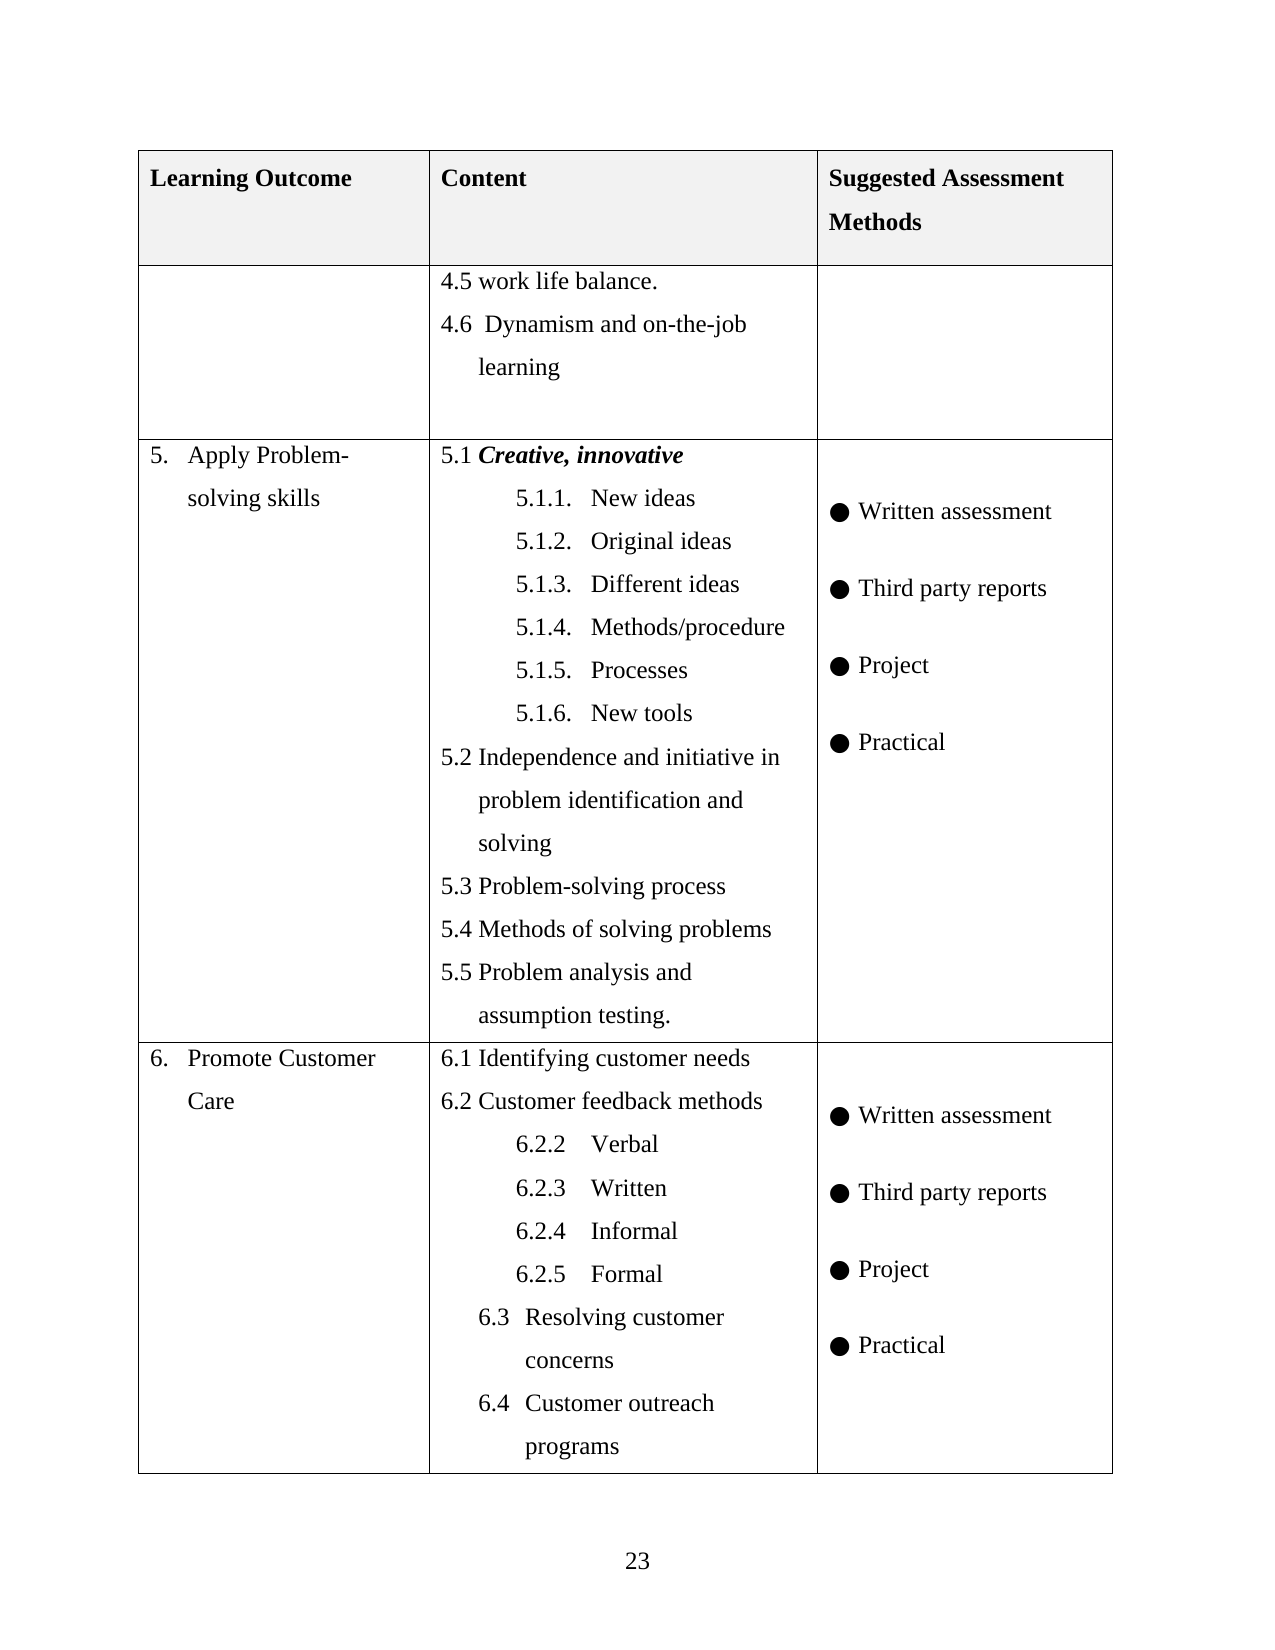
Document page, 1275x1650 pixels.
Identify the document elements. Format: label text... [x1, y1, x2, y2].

table_cell Apply Problem-solving skills [139, 440, 429, 1042]
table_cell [818, 266, 1112, 439]
table_cell Promote Customer Care [139, 1043, 429, 1473]
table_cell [139, 266, 429, 439]
table_cell Written assessment Third party reports Project Practical [818, 440, 1112, 1042]
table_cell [430, 266, 817, 439]
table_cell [818, 1043, 1112, 1473]
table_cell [430, 1043, 817, 1473]
table_cell Creative, innovative New ideas Original ideas Different ideas Methods/procedure Processes New tools Independence and initiative in problem identification and solving Problem-solving process Methods of solving problems Problem analysis and assumption testing. [430, 440, 817, 1042]
table_header Suggested Assessment Methods [818, 151, 1112, 265]
table_header Learning Outcome [139, 151, 429, 265]
table_header Content [430, 151, 817, 265]
